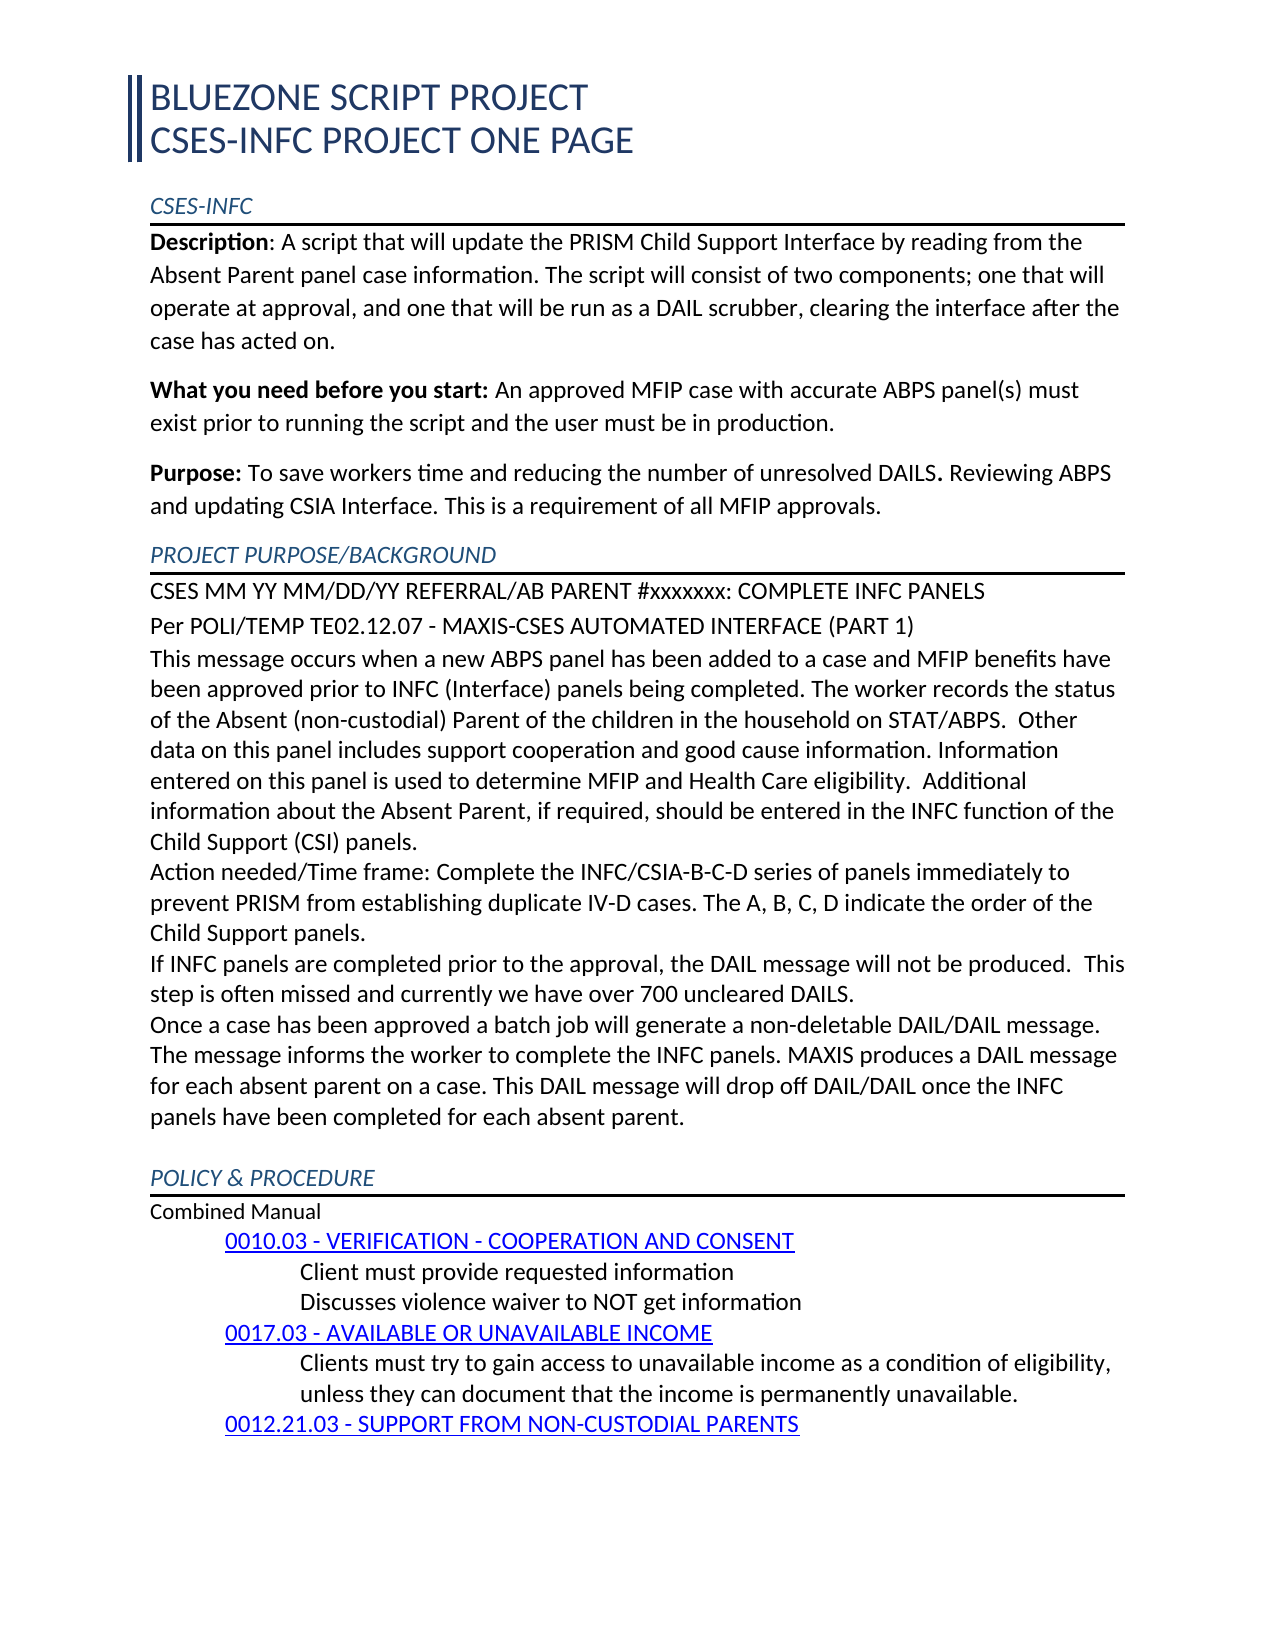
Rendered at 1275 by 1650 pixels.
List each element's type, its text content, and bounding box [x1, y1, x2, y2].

text 0010.03 - VERIFICATION - COOPERATION AND CONSENT [225, 1226, 1125, 1256]
text Discusses violence waiver to NOT get information [225, 1287, 1125, 1317]
text PROJECT PURPOSE/BACKGROUND [150, 539, 1125, 572]
text Action needed/Time frame: Complete the INFC/CSIA-B-C-D series of panels immediately to prevent PRISM from establishing duplicate IV-D cases. The A, B, C, D indicate the order of the Child Support panels. [150, 857, 1125, 948]
text 0017.03 - AVAILABLE OR UNAVAILABLE INCOME [225, 1317, 1125, 1348]
text Description: A script that will update the PRISM Child Support Interface by reading from the Absent Parent panel case information. The script will consist of two components; one that will operate at approval, and one that will be run as a DAIL scrubber, clearing the interface after the case has acted on. [150, 226, 1125, 356]
text CSES MM YY MM/DD/YY REFERRAL/AB PARENT #xxxxxxx: COMPLETE INFC PANELS [150, 575, 1125, 606]
text This message occurs when a new ABPS panel has been added to a case and MFIP benefits have been approved prior to INFC (Interface) panels being completed. The worker records the status of the Absent (non-custodial) Parent of the children in the household on STAT/ABPS. Other data on this panel includes support cooperation and good cause information. Information entered on this panel is used to determine MFIP and Health Care eligibility. Additional information about the Absent Parent, if required, should be entered in the INFC function of the Child Support (CSI) panels. [150, 643, 1125, 857]
text CSES-INFC [150, 191, 1125, 223]
text What you need before you start: An approved MFIP case with accurate ABPS panel(s) must exist prior to running the script and the user must be in production. [150, 374, 1125, 438]
text Once a case has been approved a batch job will generate a non-deletable DAIL/DAIL message. The message informs the worker to complete the INFC panels. MAXIS produces a DAIL message for each absent parent on a case. This DAIL message will drop off DAIL/DAIL once the INFC panels have been completed for each absent parent. [150, 1009, 1125, 1131]
text If INFC panels are completed prior to the approval, the DAIL message will not be produced. This step is often missed and currently we have over 700 uncleared DAILS. [150, 948, 1125, 1009]
text Clients must try to gain access to unavailable income as a condition of eligibility, unless they can document that the income is permanently unavailable. [300, 1348, 1125, 1409]
text 0012.21.03 - SUPPORT FROM NON-CUSTODIAL PARENTS [225, 1409, 1125, 1439]
text Client must provide requested information [225, 1256, 1125, 1287]
text Purpose: To save workers time and reducing the number of unresolved DAILS. Reviewing ABPS and updating CSIA Interface. This is a requirement of all MFIP approvals. [150, 457, 1125, 521]
text Combined Manual [150, 1197, 1125, 1226]
text POLICY & PROCEDURE [150, 1162, 1125, 1194]
subtitle Per POLI/TEMP TE02.12.07 - MAXIS-CSES AUTOMATED INTERFACE (PART 1) [150, 610, 1125, 641]
